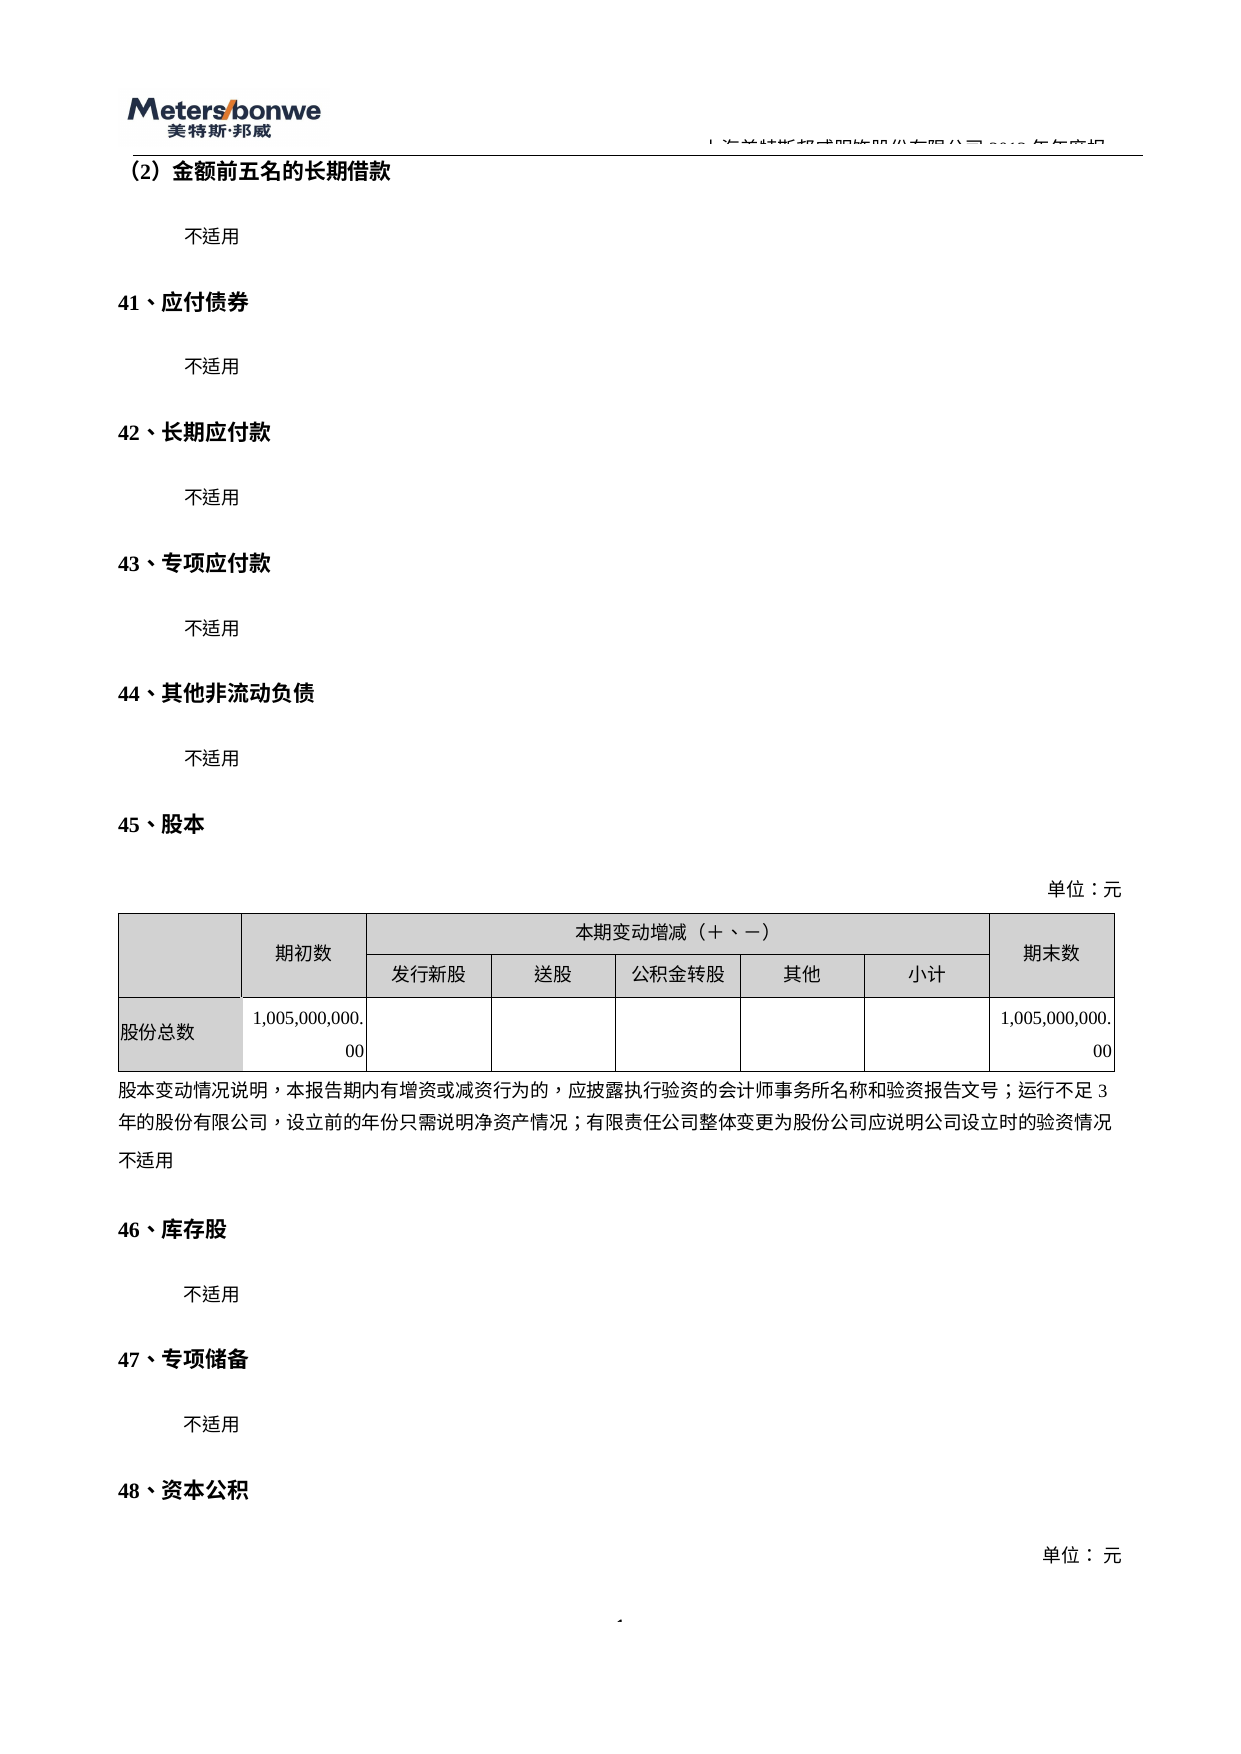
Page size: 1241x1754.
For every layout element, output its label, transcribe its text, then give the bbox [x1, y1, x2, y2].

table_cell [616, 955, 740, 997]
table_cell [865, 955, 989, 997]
text 单位：元 [102, 876, 1122, 901]
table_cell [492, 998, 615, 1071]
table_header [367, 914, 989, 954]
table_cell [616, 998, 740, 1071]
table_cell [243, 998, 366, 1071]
text 不适用 [116, 354, 308, 379]
subtitle 44、其他非流动负债 [118, 678, 1138, 708]
text 不适用 [184, 1281, 1138, 1306]
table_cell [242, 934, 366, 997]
subtitle 46、库存股 [118, 1214, 1138, 1244]
subtitle 42、长期应付款 [118, 417, 1138, 447]
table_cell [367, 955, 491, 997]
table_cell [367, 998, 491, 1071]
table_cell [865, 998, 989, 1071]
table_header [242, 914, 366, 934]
text 不适用 [116, 745, 308, 771]
text 不适用 [184, 1411, 1138, 1437]
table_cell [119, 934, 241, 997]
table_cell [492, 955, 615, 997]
subtitle （2）金额前五名的长期借款 [118, 156, 1138, 186]
text 不适用 [116, 484, 308, 510]
text 单位： 元 [102, 1542, 1122, 1568]
subtitle 45、股本 [118, 809, 1138, 839]
subtitle 47、专项储备 [118, 1344, 1138, 1374]
subtitle 43、专项应付款 [118, 548, 1138, 578]
subtitle 41、应付债券 [118, 287, 1138, 317]
text 年的股份有限公司，设立前的年份只需说明净资产情况；有限责任公司整体变更为股份公司应说明公司设立时的验资情况 不适用 [118, 1109, 1114, 1173]
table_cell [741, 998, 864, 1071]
text 不适用 [116, 223, 308, 249]
picture [118, 88, 330, 147]
text 股本变动情况说明，本报告期内有增资或减资行为的，应披露执行验资的会计师事务所名称和验资报告文号；运行不足 3 [118, 1077, 1138, 1103]
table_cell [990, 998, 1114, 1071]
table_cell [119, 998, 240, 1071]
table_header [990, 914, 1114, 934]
text 不适用 [116, 615, 308, 641]
subtitle 48、资本公积 [118, 1475, 1138, 1505]
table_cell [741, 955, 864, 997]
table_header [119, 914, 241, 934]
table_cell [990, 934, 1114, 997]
